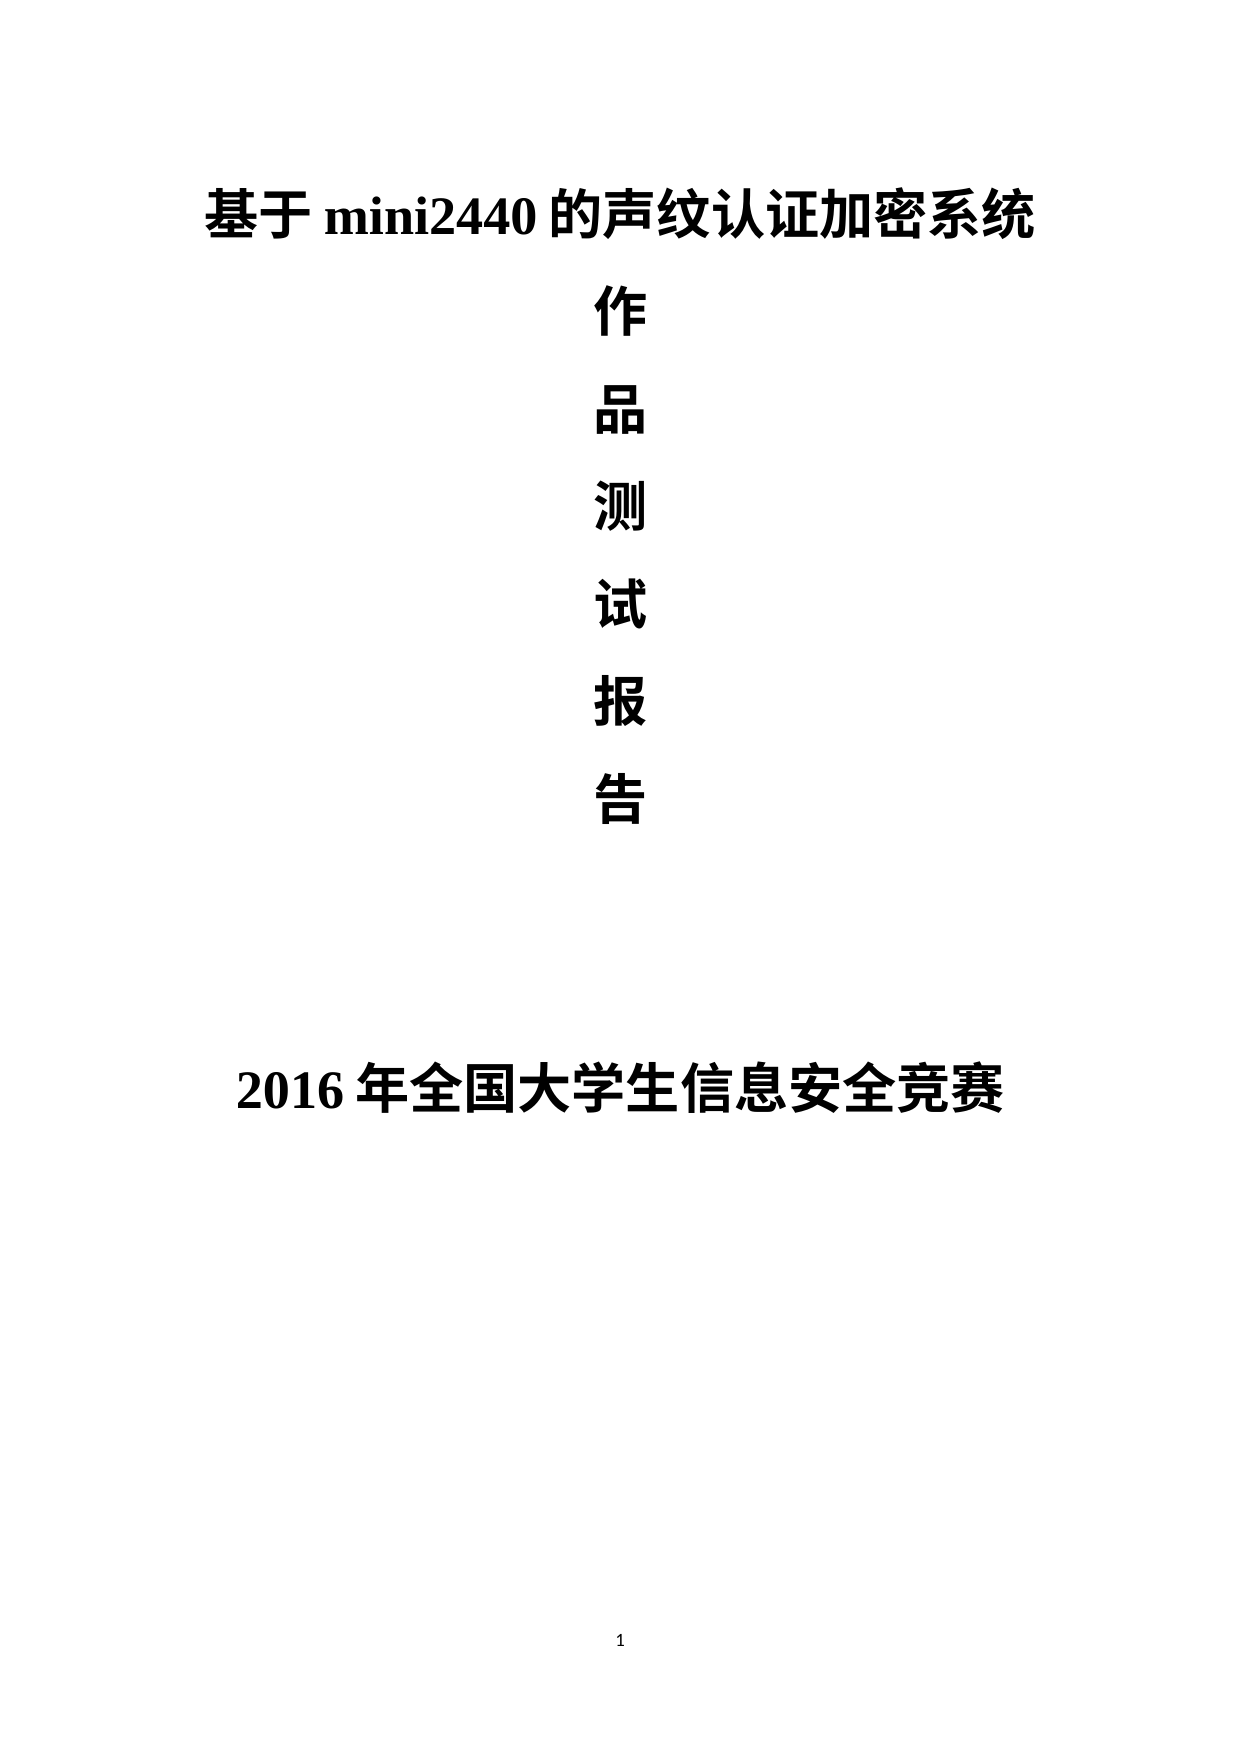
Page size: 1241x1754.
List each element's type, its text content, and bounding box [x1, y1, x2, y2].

text 测 [187, 454, 1053, 552]
text 告 [187, 747, 1053, 844]
text 作 [187, 259, 1053, 357]
text 报 [187, 649, 1053, 747]
text 2016年全国大学生信息安全竞赛 [187, 1036, 1053, 1134]
text 品 [187, 357, 1053, 454]
text 基于mini2440的声纹认证加密系统 [187, 162, 1053, 259]
text 试 [187, 552, 1053, 649]
